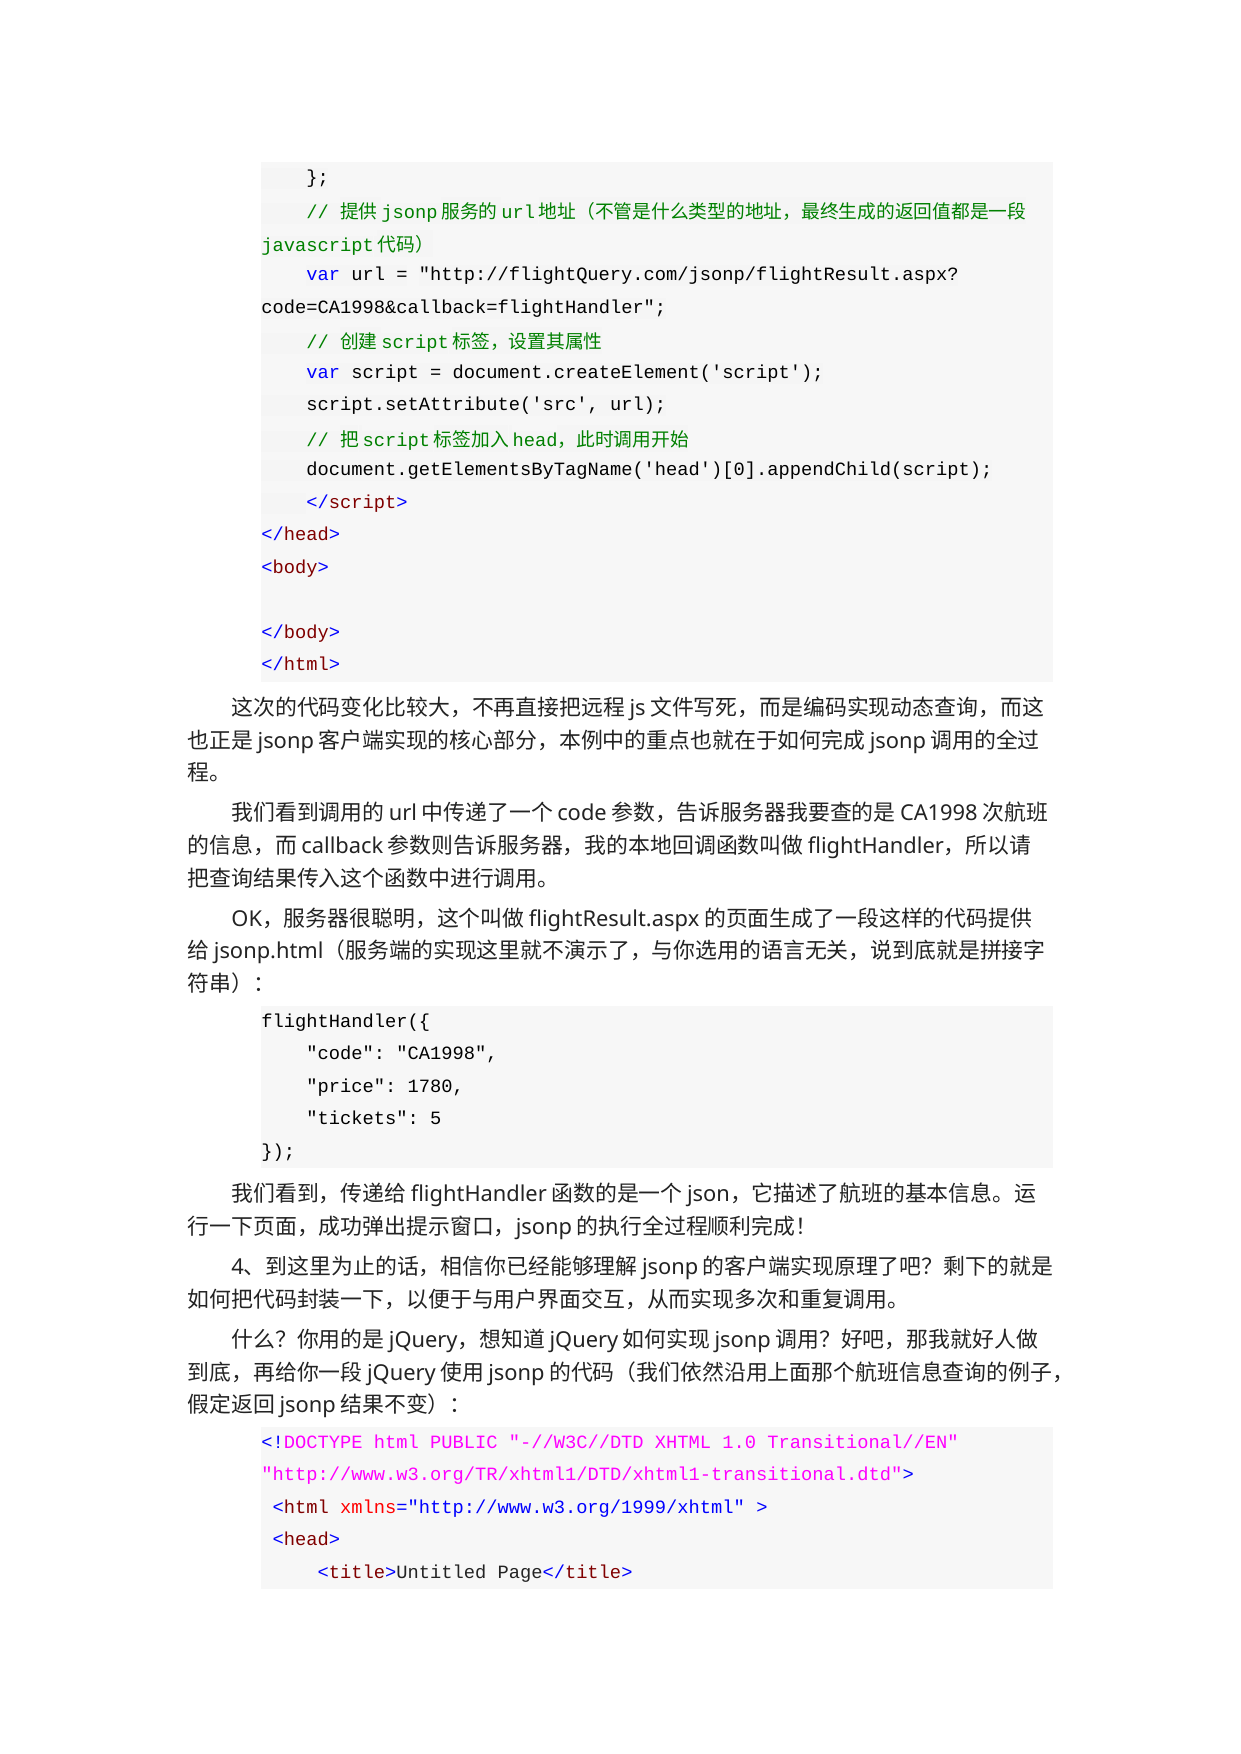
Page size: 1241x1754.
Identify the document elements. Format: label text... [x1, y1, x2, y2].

text 我们看到，传递给flightHandler函数的是一个json，它描述了航班的基本信息。运行一下页面，成功弹出提示窗口，jsonp的执行全过程顺利完成！ [187, 1176, 1053, 1241]
text flightHandler({ [261, 1006, 1053, 1038]
text </head> [261, 519, 1053, 552]
text OK，服务器很聪明，这个叫做flightResult.aspx的页面生成了一段这样的代码提供给jsonp.html（服务端的实现这里就不演示了，与你选用的语言无关，说到底就是拼接字符串）： [187, 900, 1053, 998]
text 我们看到调用的url中传递了一个code参数，告诉服务器我要查的是CA1998次航班的信息，而callback参数则告诉服务器，我的本地回调函数叫做flightHandler，所以请把查询结果传入这个函数中进行调用。 [187, 795, 1053, 893]
text </script> [261, 487, 1053, 519]
text document.getElementsByTagName('head')[0].appendChild(script); [261, 454, 1053, 487]
text "tickets": 5 [261, 1103, 1053, 1136]
text // 创建script标签，设置其属性 [261, 324, 1053, 357]
text <head> [261, 1524, 1053, 1557]
text script.setAttribute('src', url); [261, 389, 1053, 422]
text var url = "http://flightQuery.com/jsonp/flightResult.aspx?code=CA1998&callback=flightHandler"; [261, 259, 1053, 324]
text }; [261, 162, 1053, 194]
text var script = document.createElement('script'); [261, 357, 1053, 389]
text 这次的代码变化比较大，不再直接把远程js文件写死，而是编码实现动态查询，而这也正是jsonp客户端实现的核心部分，本例中的重点也就在于如何完成jsonp调用的全过程。 [187, 690, 1053, 787]
text "price": 1780, [261, 1071, 1053, 1103]
text 4、到这里为止的话，相信你已经能够理解jsonp的客户端实现原理了吧？剩下的就是如何把代码封装一下，以便于与用户界面交互，从而实现多次和重复调用。 [187, 1249, 1053, 1314]
text }); [261, 1136, 1053, 1168]
text <body> [261, 552, 1053, 584]
text <title>Untitled Page</title> [261, 1557, 1053, 1589]
text 什么？你用的是jQuery，想知道jQuery如何实现jsonp调用？好吧，那我就好人做到底，再给你一段jQuery使用jsonp的代码（我们依然沿用上面那个航班信息查询的例子，假定返回jsonp结果不变）： [187, 1322, 1053, 1419]
text </body> [261, 617, 1053, 649]
text "code": "CA1998", [261, 1038, 1053, 1071]
text // 提供jsonp服务的url地址（不管是什么类型的地址，最终生成的返回值都是一段javascript代码） [261, 194, 1053, 259]
text <html xmlns="http://www.w3.org/1999/xhtml" > [261, 1492, 1053, 1524]
text </html> [261, 649, 1053, 682]
text <!DOCTYPE html PUBLIC "-//W3C//DTD XHTML 1.0 Transitional//EN" "http://www.w3.org/TR/xhtml1/DTD/xhtml1-transitional.dtd"> [261, 1427, 1053, 1492]
text // 把script标签加入head，此时调用开始 [261, 422, 1053, 454]
